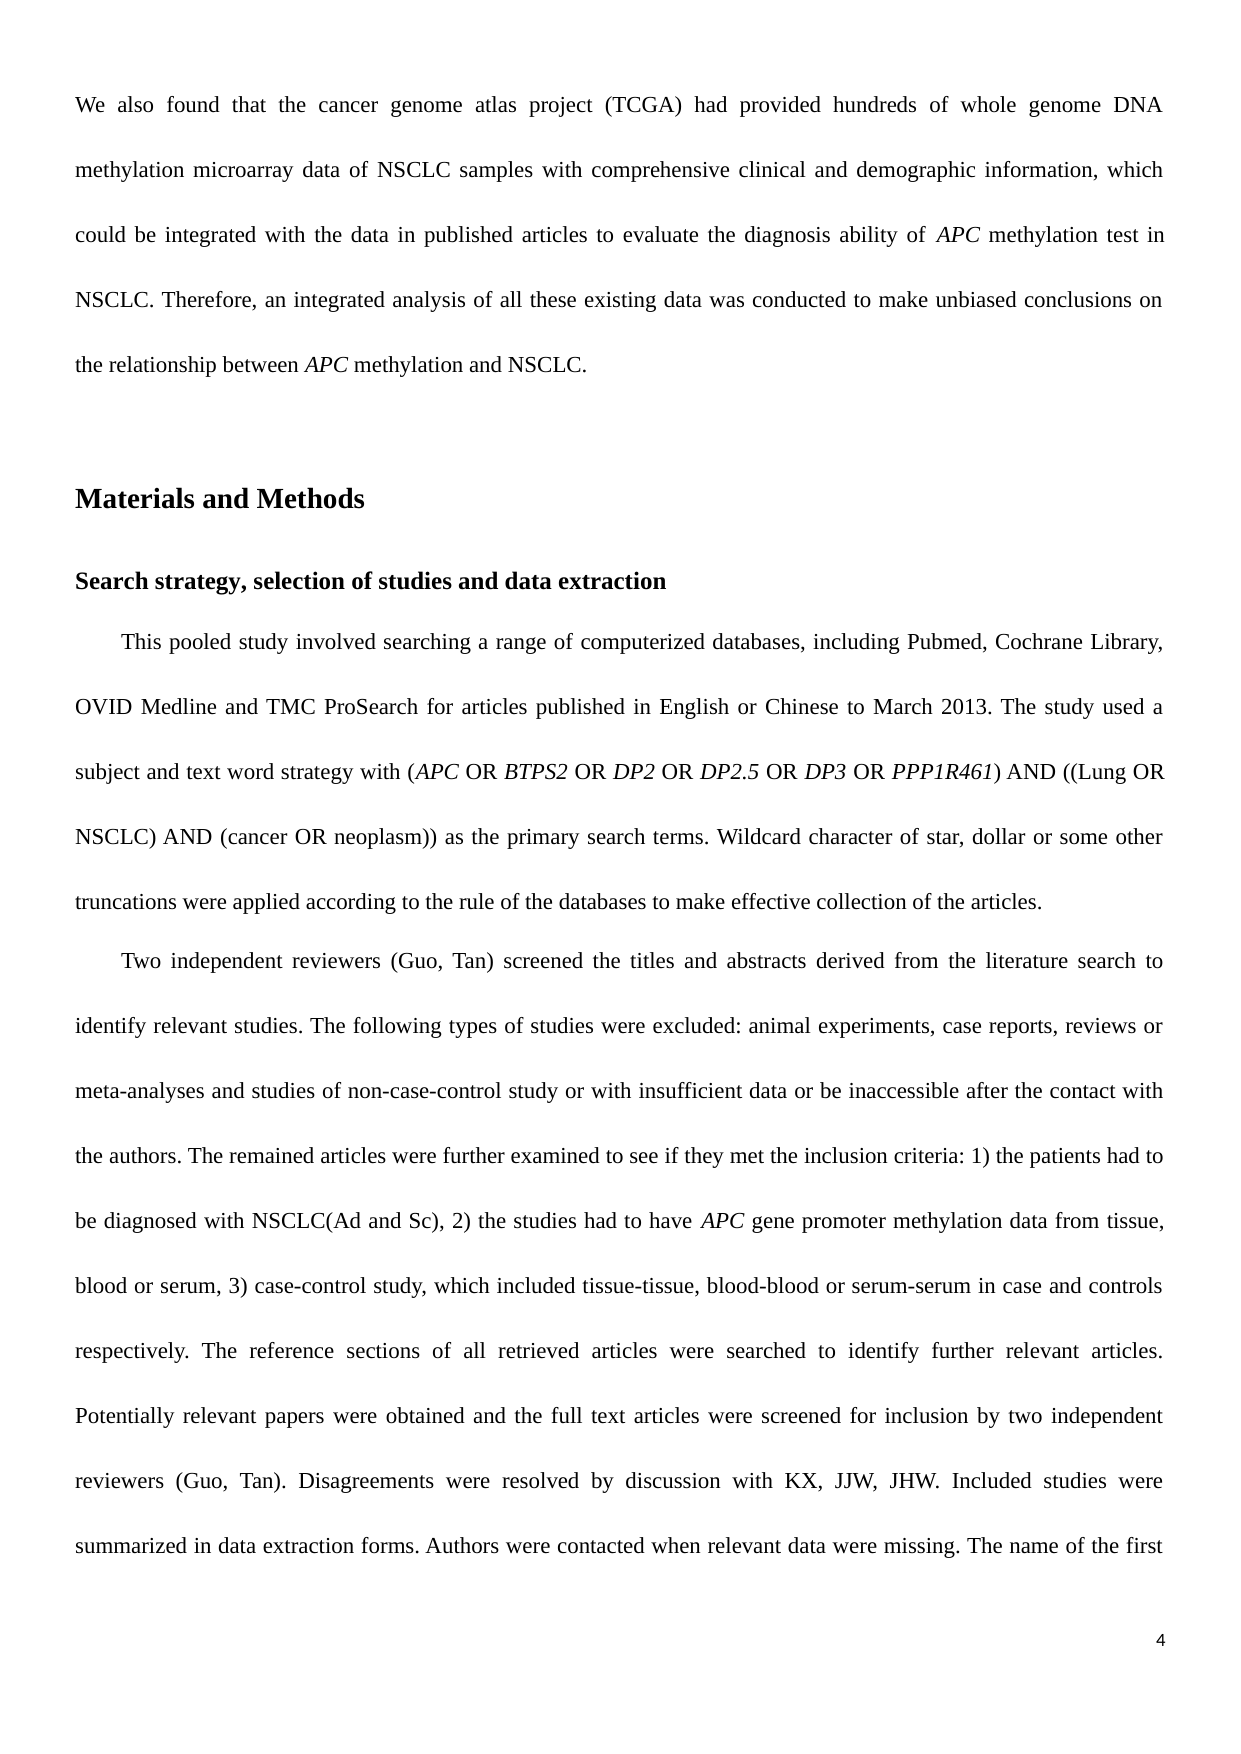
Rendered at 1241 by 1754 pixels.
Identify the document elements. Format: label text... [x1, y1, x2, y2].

text This pooled study involved searching a range of computerized databases, including Pubmed, Cochrane Library, OVID Medline and TMC ProSearch for articles published in English or Chinese to March 2013. The study used a subject and text word strategy with (APC OR BTPS2 OR DP2 OR DP2.5 OR DP3 OR PPP1R461) AND ((Lung OR NSCLC) AND (cancer OR neoplasm)) as the primary search terms. Wildcard character of star, dollar or some other truncations were applied according to the rule of the databases to make effective collection of the articles. [75, 625, 1165, 918]
text Materials and Methods [75, 465, 1165, 530]
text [75, 88, 1165, 380]
text Search strategy, selection of studies and data extraction [75, 564, 1165, 596]
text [75, 944, 1165, 1561]
